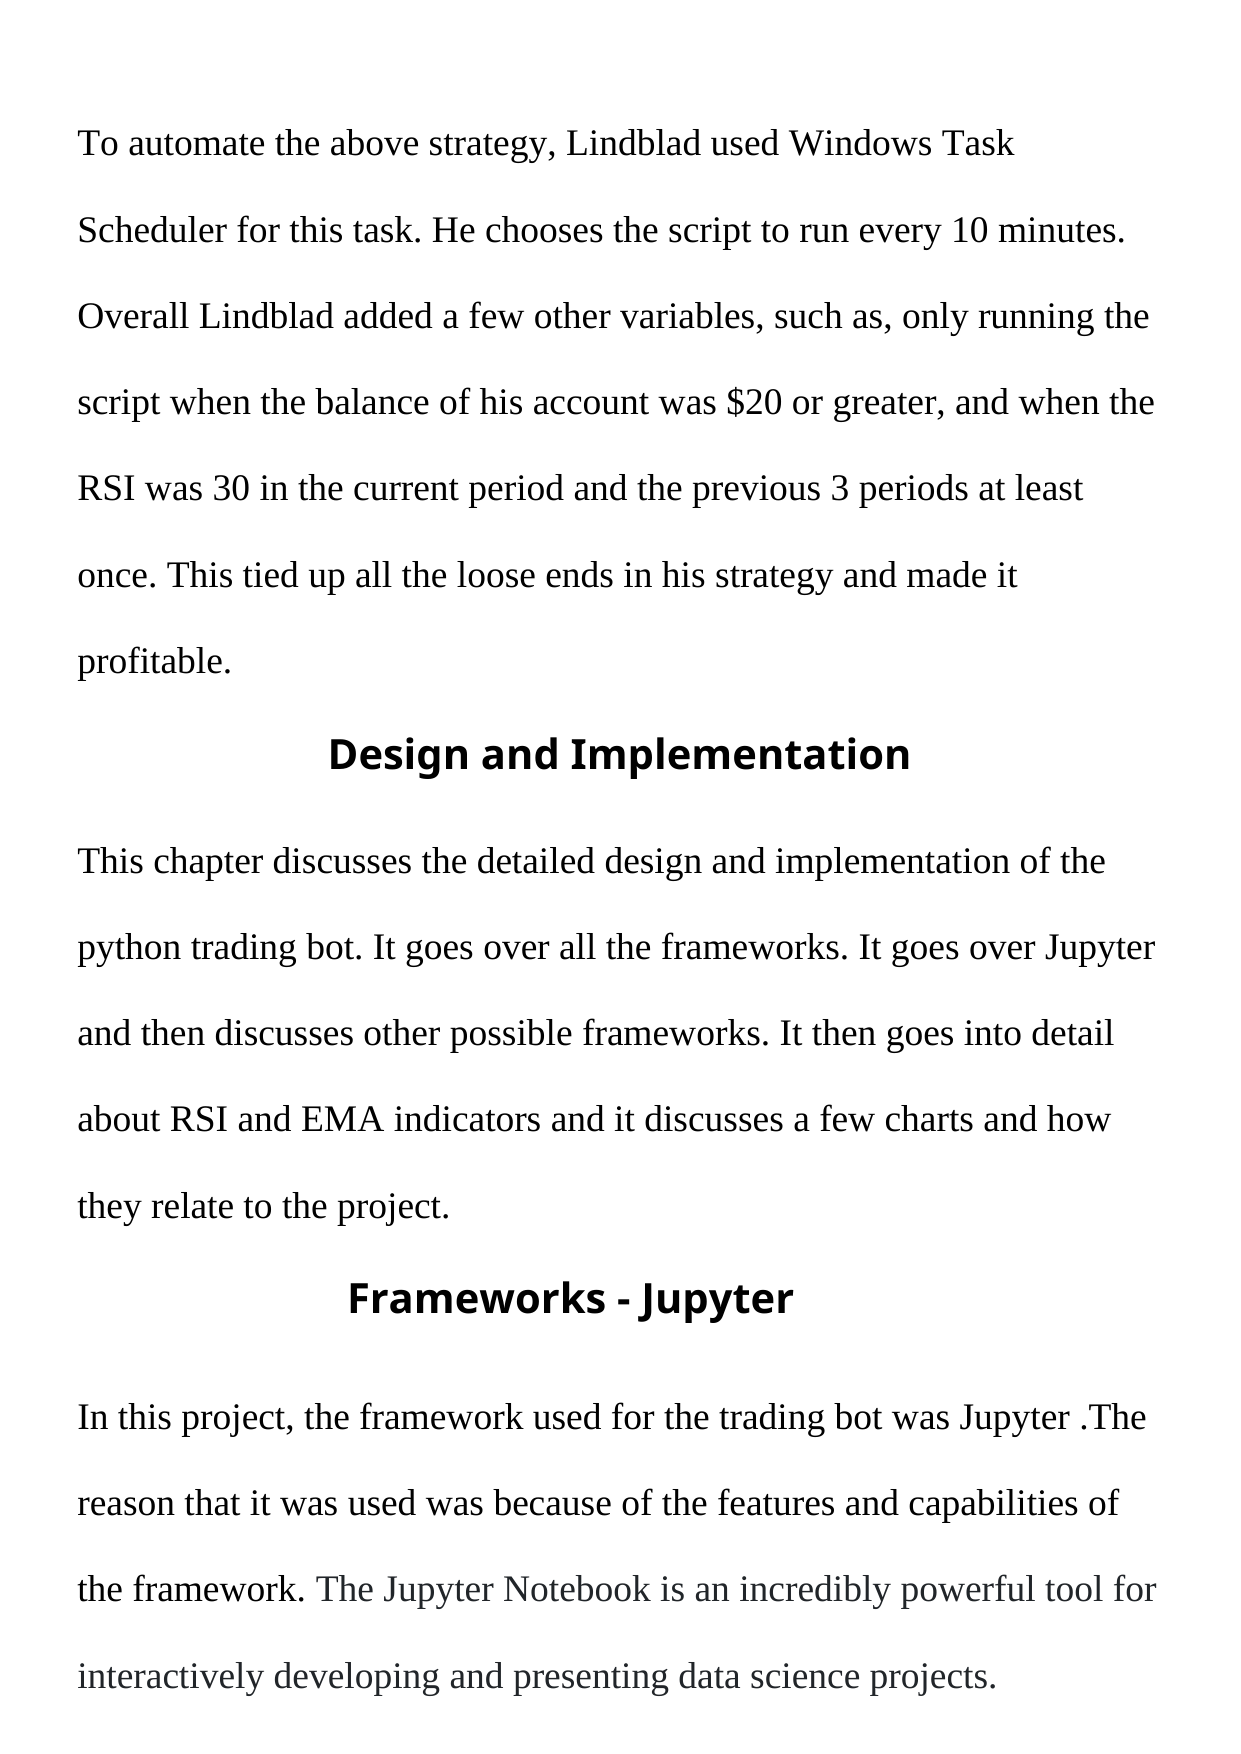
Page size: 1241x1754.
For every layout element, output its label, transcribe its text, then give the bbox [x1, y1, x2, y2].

text This chapter discusses the detailed design and implementation of the python trading bot. It goes over all the frameworks. It goes over Jupyter and then discusses other possible frameworks. It then goes into detail about RSI and EMA indicators and it discusses a few charts and how they relate to the project. [77, 838, 1165, 1226]
text In this project, the framework used for the trading bot was Jupyter .The reason that it was used was because of the features and capabilities of the framework. The Jupyter Notebook is an incredibly powerful tool for interactively developing and presenting data science projects. [77, 1394, 1165, 1696]
text To automate the above strategy, Lindblad used Windows Task Scheduler for this task. He chooses the script to run every 10 minutes. Overall Lindblad added a few other variables, such as, only running the script when the balance of his account was $20 or greater, and when the RSI was 30 in the current period and the previous 3 periods at least once. This tied up all the loose ends in his strategy and made it profitable. [77, 121, 1165, 681]
text Frameworks - Jupyter [77, 1269, 1165, 1326]
text Design and Implementation [77, 724, 1165, 781]
